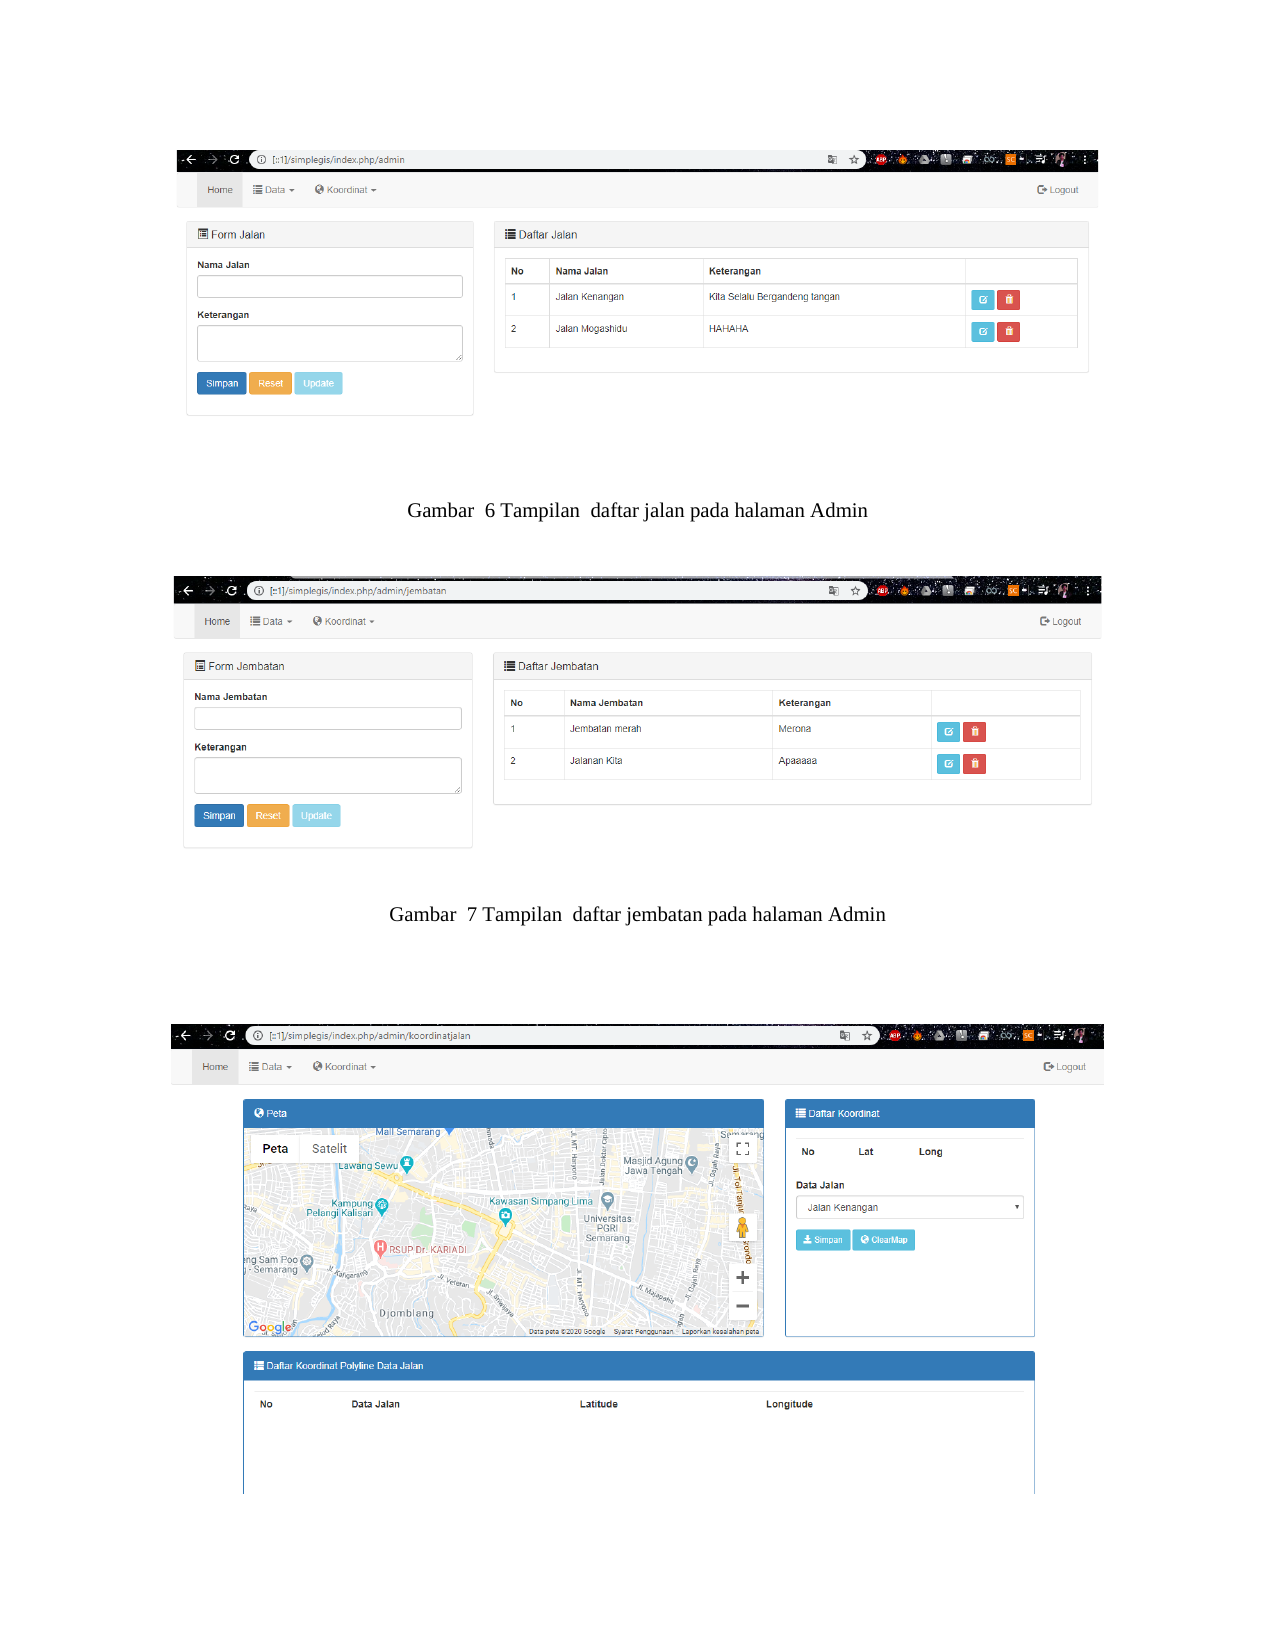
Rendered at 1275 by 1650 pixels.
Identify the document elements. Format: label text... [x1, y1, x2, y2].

text Gambar 6 Tampilan daftar jalan pada halaman Admin [150, 497, 1125, 522]
picture [171, 1024, 1104, 1494]
picture [173, 576, 1102, 888]
text Gambar 7 Tampilan daftar jembatan pada halaman Admin [150, 902, 1125, 926]
picture [176, 150, 1099, 484]
